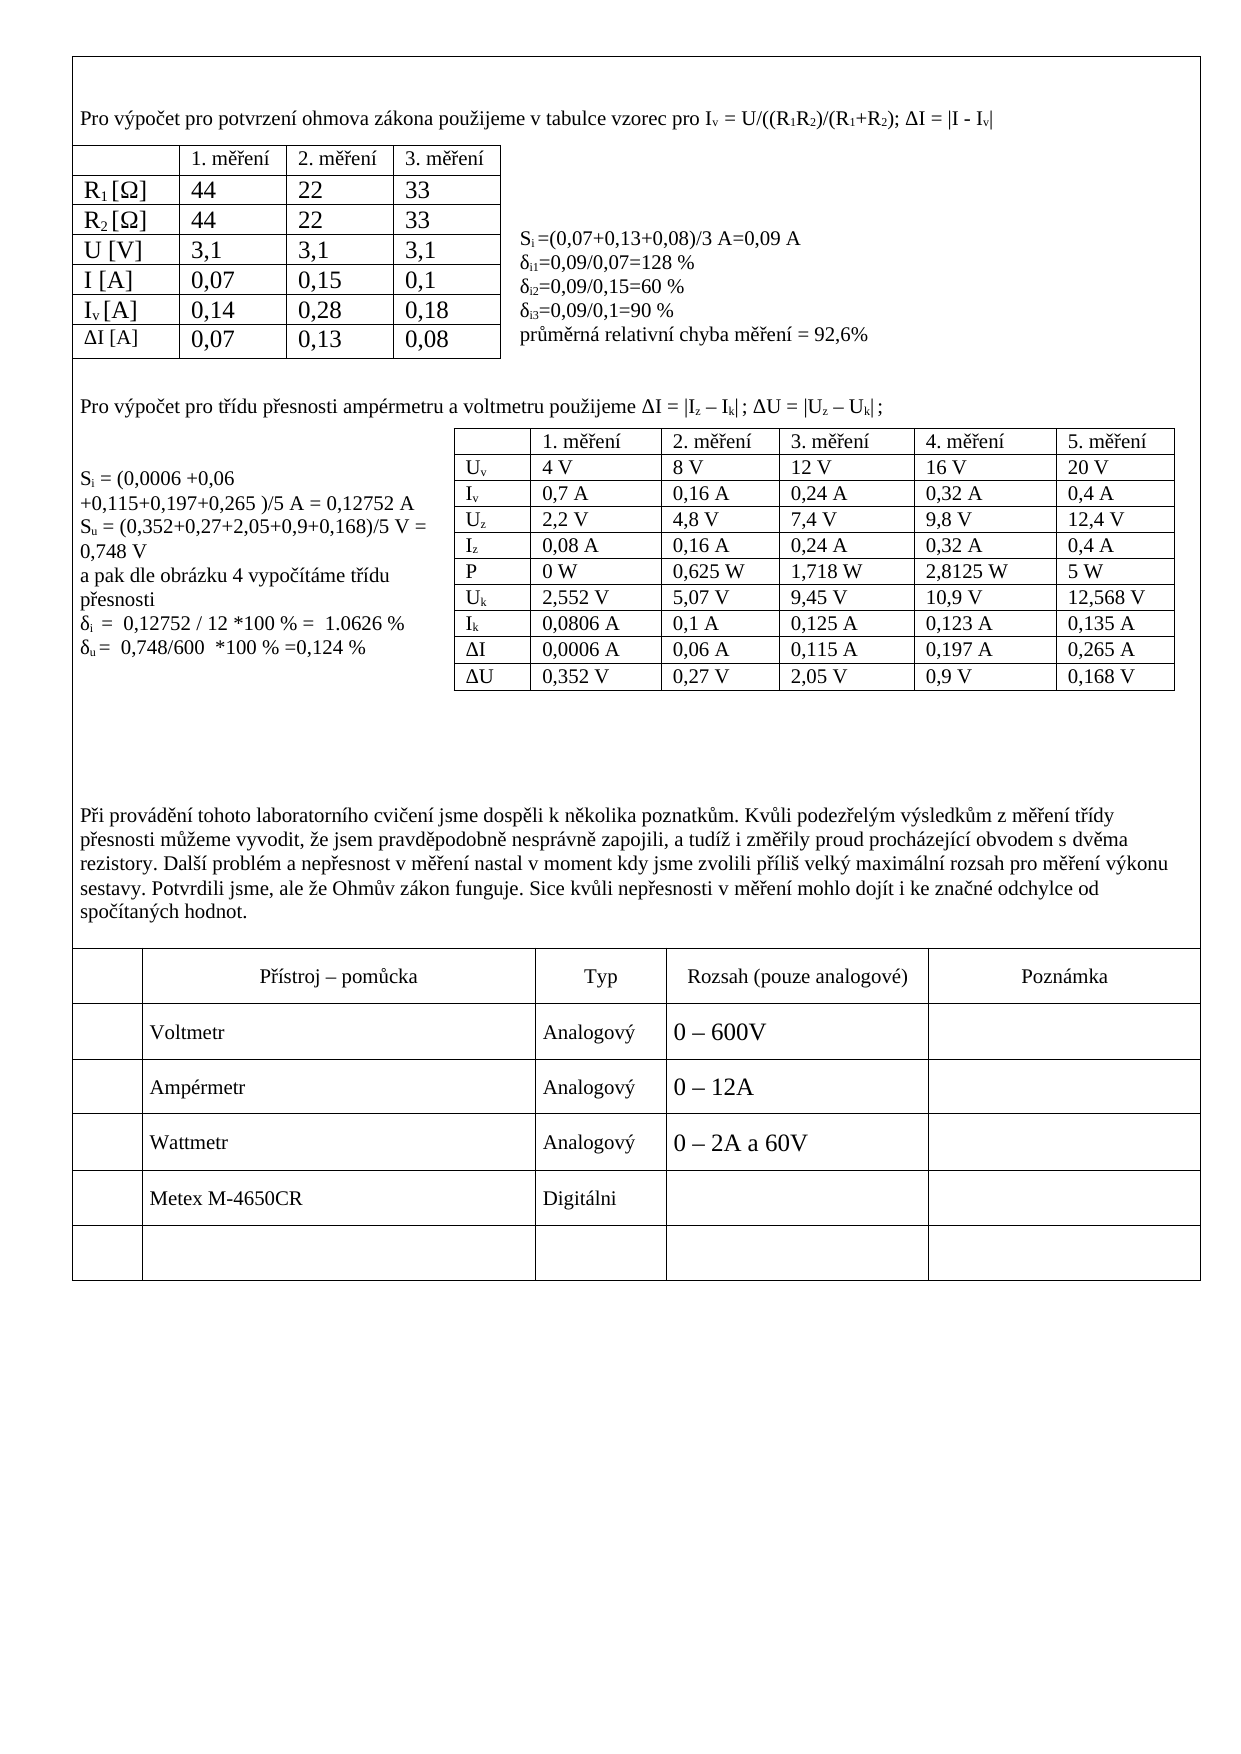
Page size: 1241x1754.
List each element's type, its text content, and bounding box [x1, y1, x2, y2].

table_cell [73, 949, 142, 1003]
table_cell Ampérmetr [143, 1060, 535, 1113]
table_cell [536, 1226, 666, 1280]
table_cell [929, 1171, 1200, 1224]
table_cell Přístroj – pomůcka [143, 949, 535, 1003]
table_cell Wattmetr [143, 1114, 535, 1170]
table_cell [73, 1060, 142, 1113]
table_cell [667, 1226, 928, 1280]
table_cell [73, 1114, 142, 1170]
table_cell [929, 1226, 1200, 1280]
table_cell Analogový [536, 1114, 666, 1170]
table_cell 0 – 2A a 60V [667, 1114, 928, 1170]
table_cell [929, 1004, 1200, 1059]
table_cell Digitálni [536, 1171, 666, 1224]
table_cell Analogový [536, 1004, 666, 1059]
table_cell [73, 1171, 142, 1224]
table_cell [143, 1226, 535, 1280]
table_cell 0 – 600V [667, 1004, 928, 1059]
table_cell Analogový [536, 1060, 666, 1113]
table_cell [667, 1171, 928, 1224]
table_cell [73, 57, 1200, 948]
table_cell Metex M-4650CR [143, 1171, 535, 1224]
table_cell [929, 1114, 1200, 1170]
table_cell Poznámka [929, 949, 1200, 1003]
table_cell [929, 1060, 1200, 1113]
table_cell 0 – 12A [667, 1060, 928, 1113]
table_cell [73, 1226, 142, 1280]
table_cell Typ [536, 949, 666, 1003]
table_cell Voltmetr [143, 1004, 535, 1059]
table_cell Rozsah (pouze analogové) [667, 949, 928, 1003]
table_cell [73, 1004, 142, 1059]
